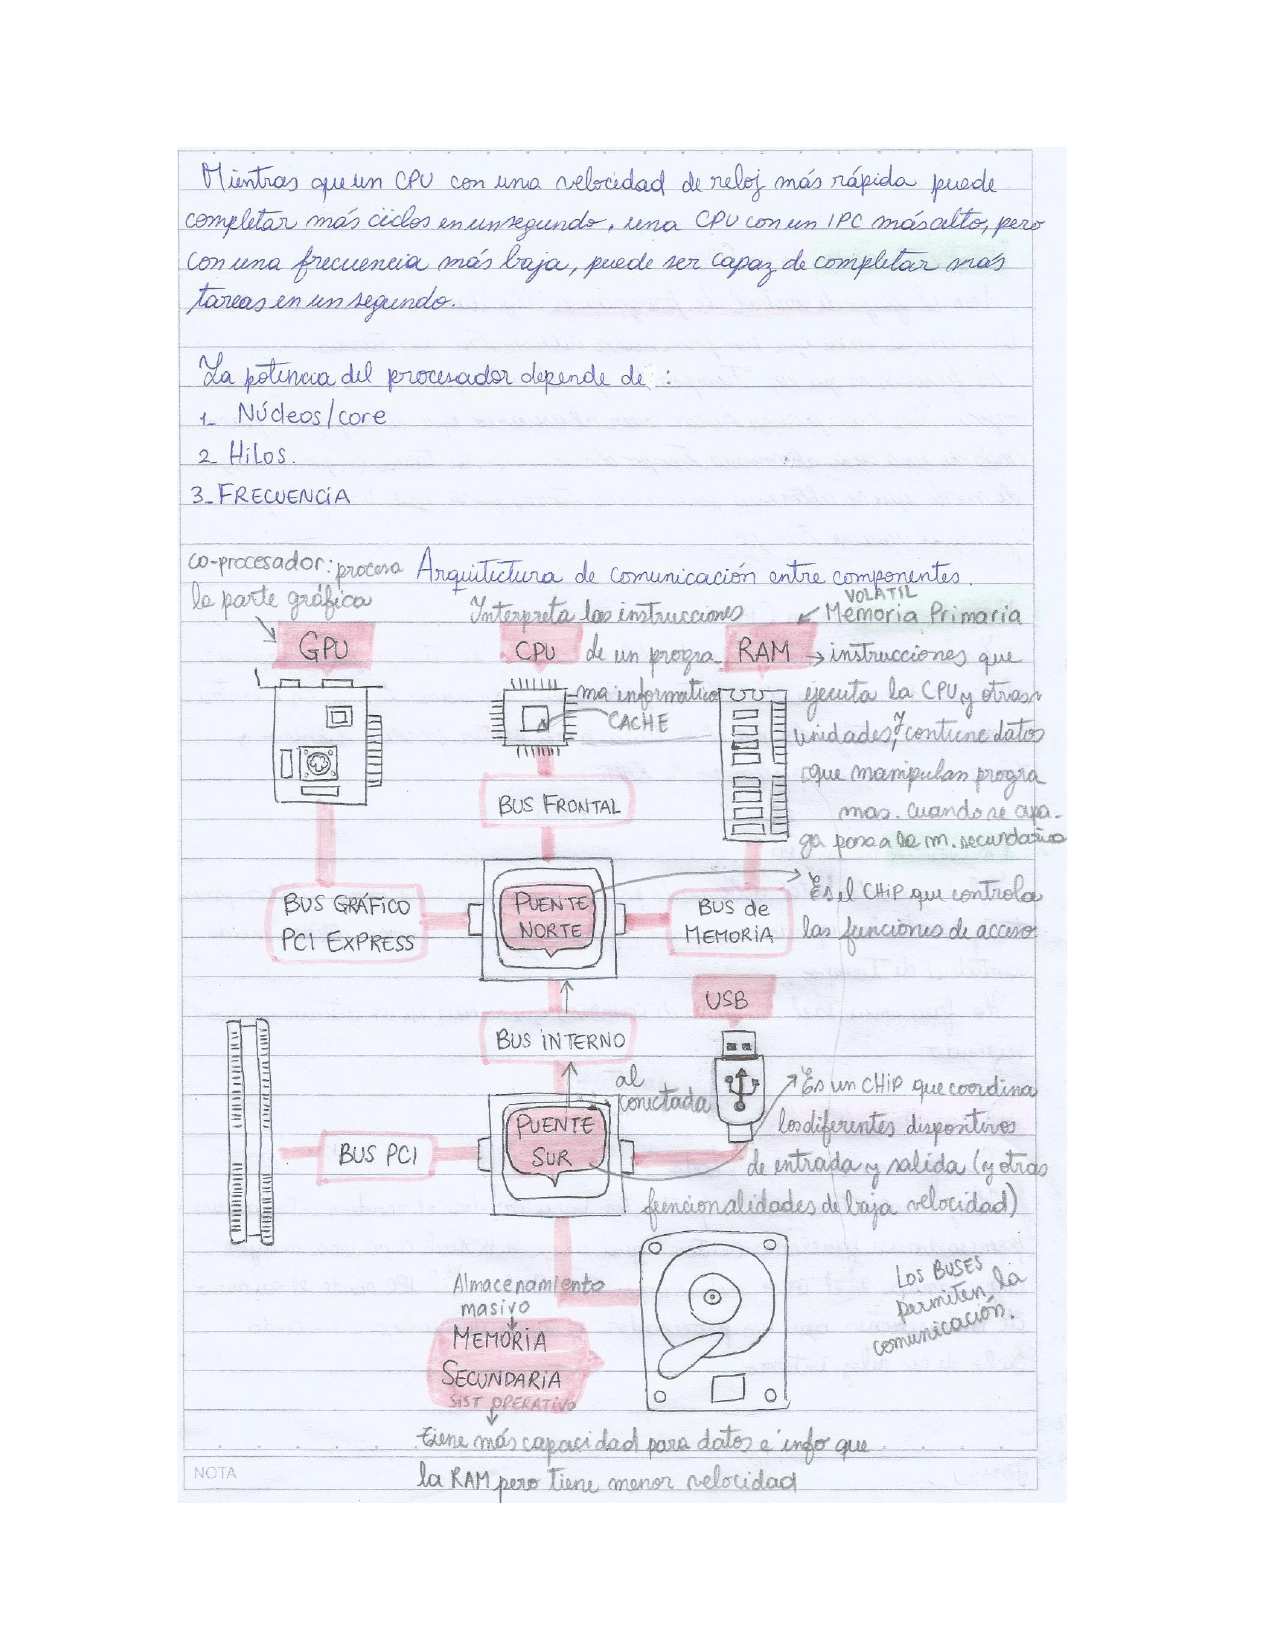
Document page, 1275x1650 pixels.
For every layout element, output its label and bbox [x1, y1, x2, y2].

picture [177, 147, 1068, 1503]
